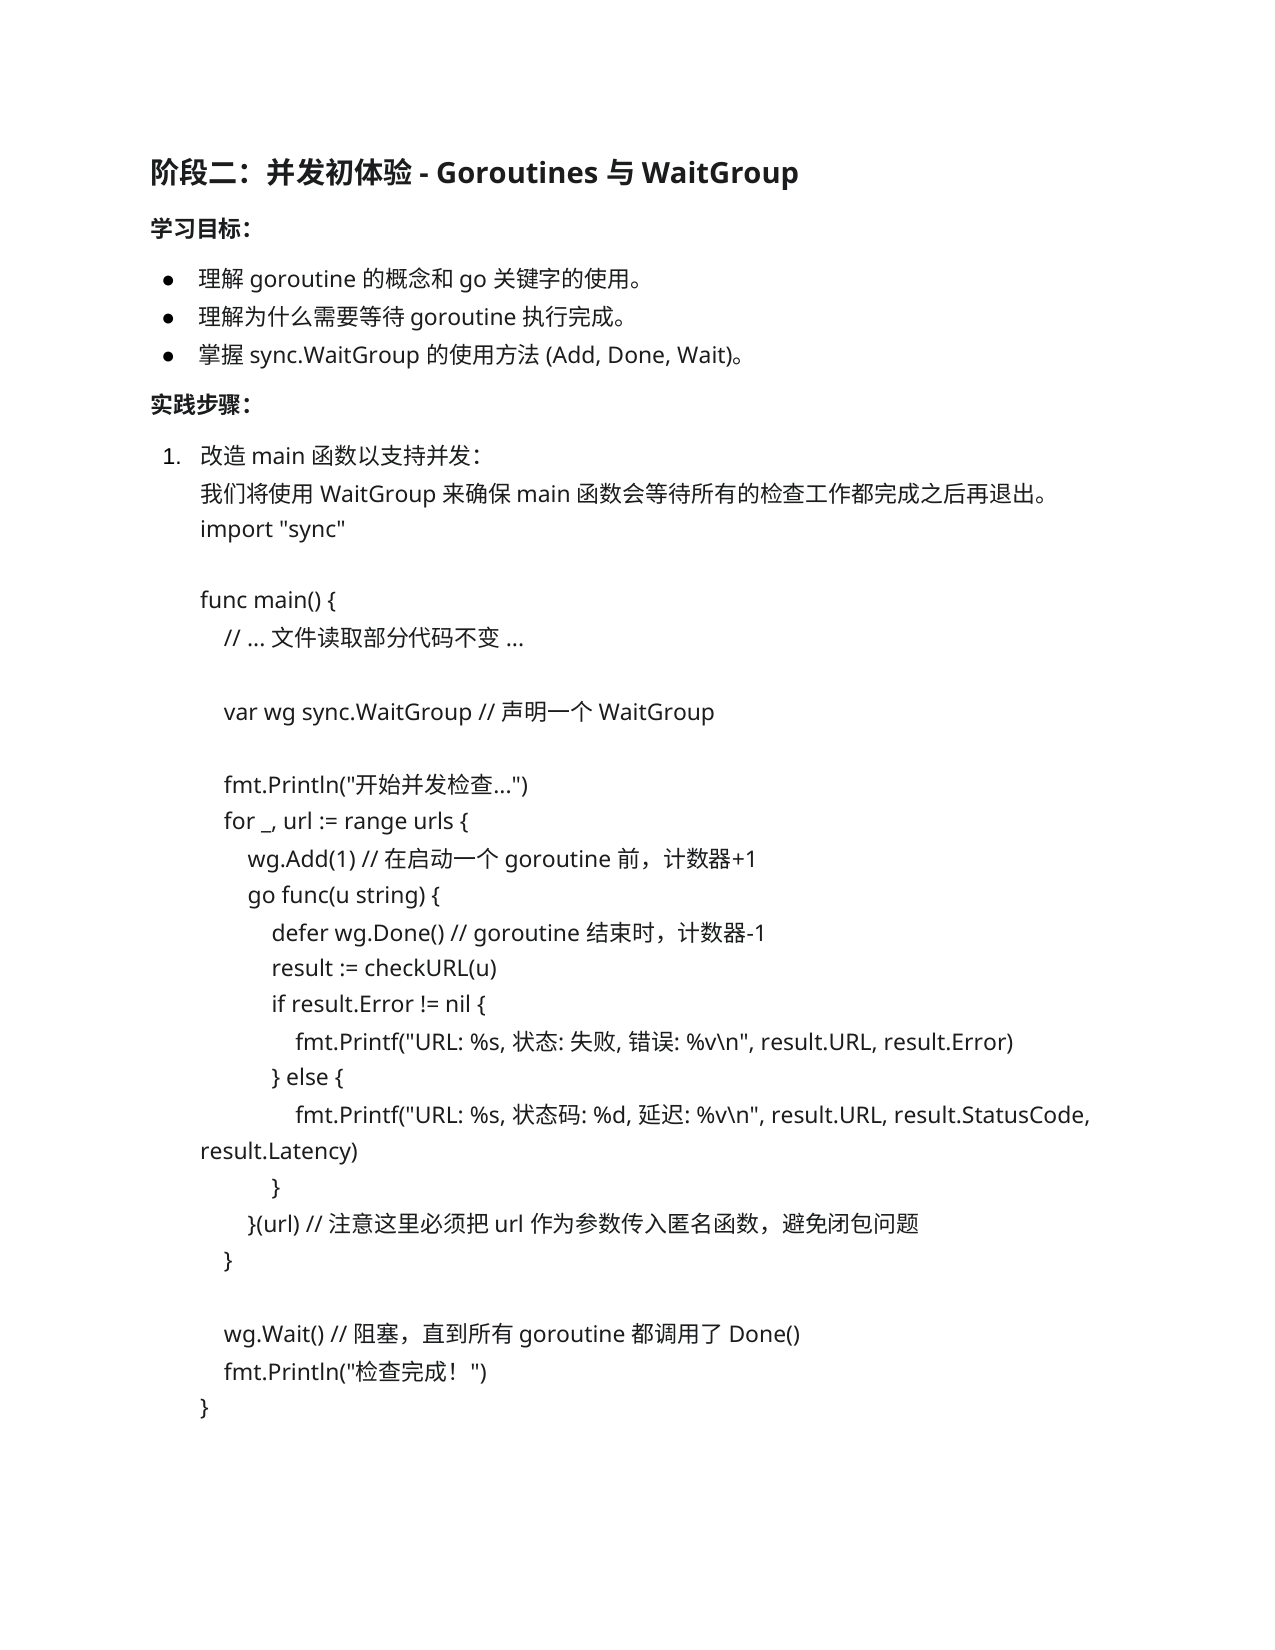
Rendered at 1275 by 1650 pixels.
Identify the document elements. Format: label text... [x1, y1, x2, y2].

list 掌握 sync.WaitGroup 的使用方法 (Add, Done, Wait)。 [161, 337, 1125, 370]
list 理解 goroutine 的概念和 go 关键字的使用。 [161, 261, 1125, 294]
subtitle 阶段二：并发初体验 - Goroutines 与 WaitGroup [150, 150, 1125, 192]
list 理解为什么需要等待 goroutine 执行完成。 [161, 299, 1125, 332]
text 学习目标： [150, 211, 1125, 244]
list 改造 main 函数以支持并发： 我们将使用 WaitGroup 来确保 main 函数会等待所有的检查工作都完成之后再退出。 import "sync" func main() { // ... 文件读取部分代码不变 ... var wg sync.WaitGroup // 声明一个 WaitGroup fmt.Println("开始并发检查...") for _, url := range urls { wg.Add(1) // 在启动一个 goroutine 前，计数器+1 go func(u string) { defer wg.Done() // goroutine 结束时，计数器-1 result := checkURL(u) if result.Error != nil { fmt.Printf("URL: %s, 状态: 失败, 错误: %v\n", result.URL, result.Error) } else { fmt.Printf("URL: %s, 状态码: %d, 延迟: %v\n", result.URL, result.StatusCode, result.Latency) } }(url) // 注意这里必须把 url 作为参数传入匿名函数，避免闭包问题 } wg.Wait() // 阻塞，直到所有 goroutine 都调用了 Done() fmt.Println("检查完成！") } [162, 438, 1125, 1452]
text 实践步骤： [150, 387, 1125, 421]
